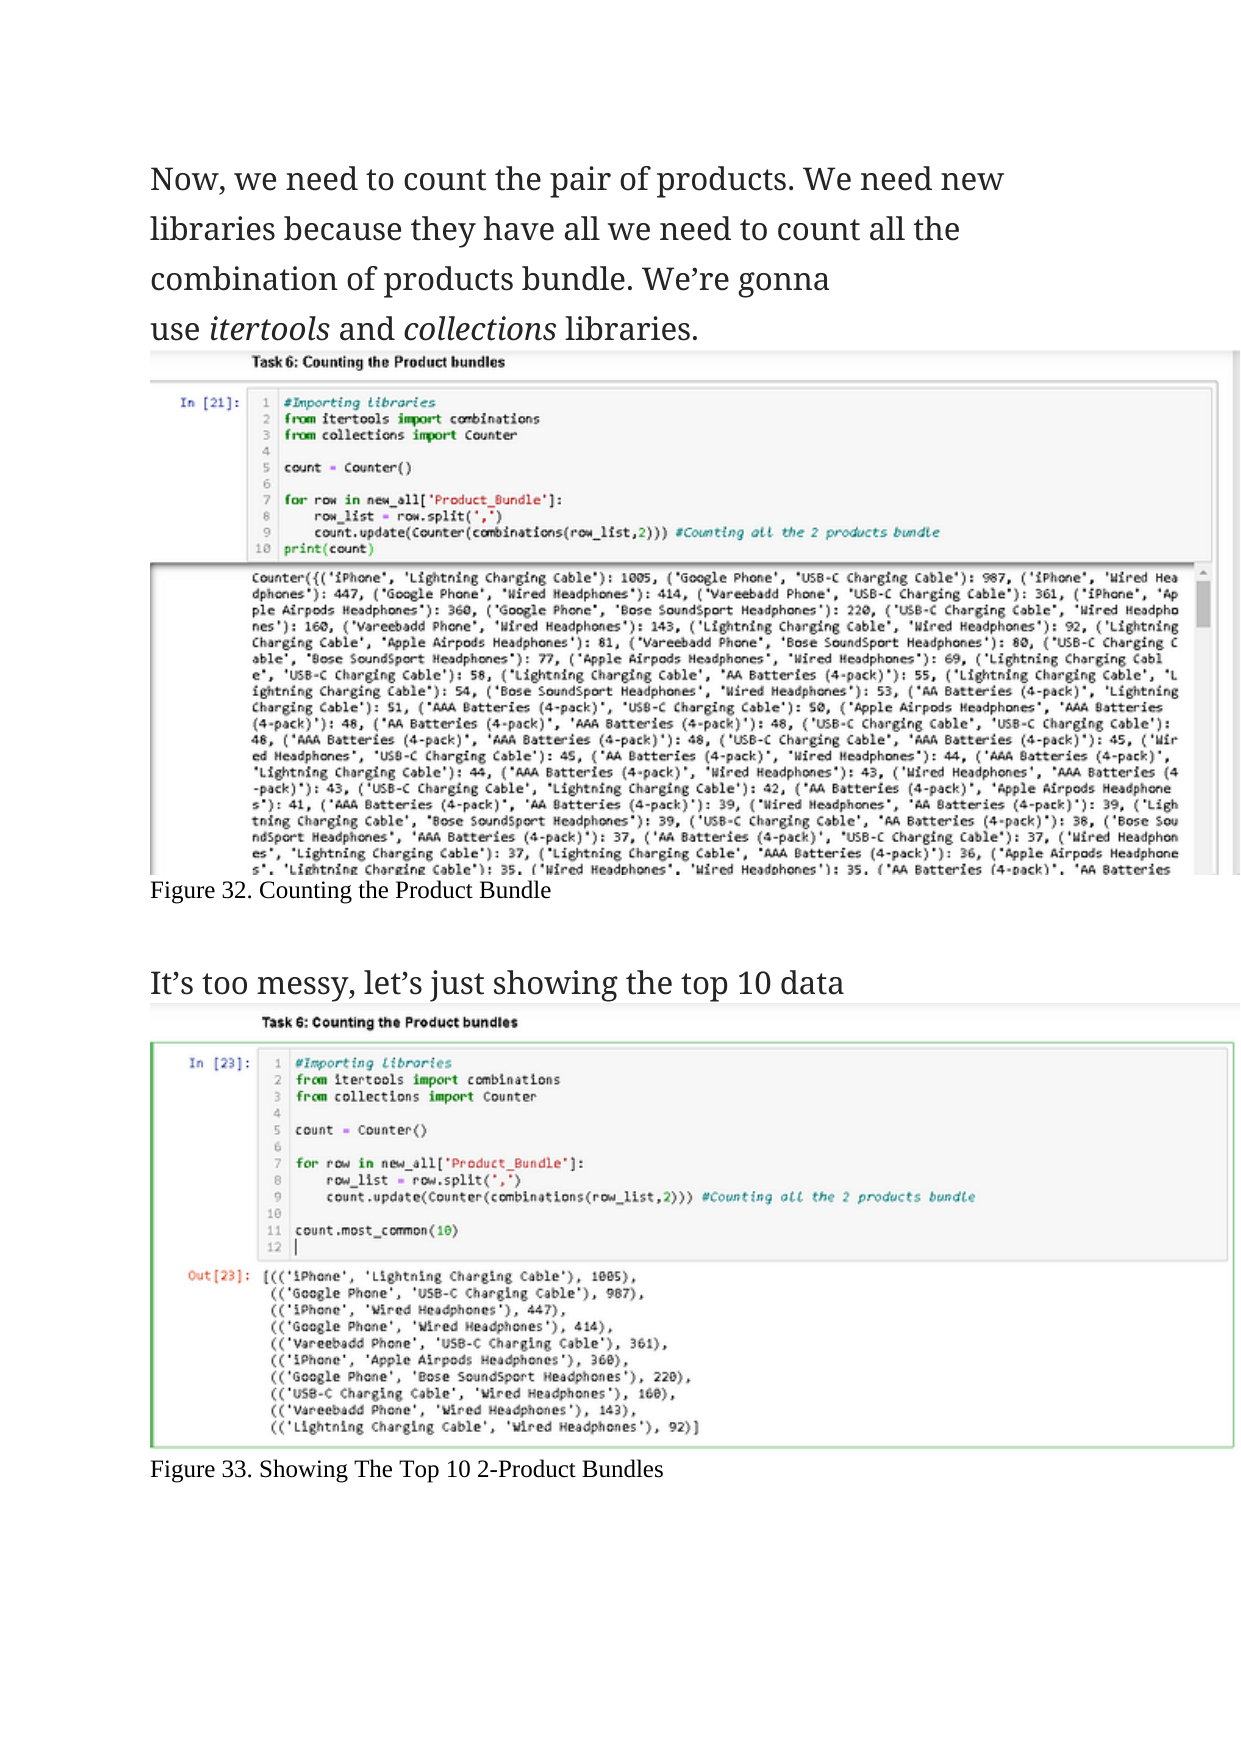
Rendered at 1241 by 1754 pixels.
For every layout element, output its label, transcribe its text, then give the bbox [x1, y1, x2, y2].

text Figure 33. Showing The Top 10 2-Product Bundles [150, 1454, 1090, 1482]
text Figure 32. Counting the Product Bundle [150, 875, 1090, 904]
text It’s too messy, let’s just showing the top 10 data [150, 954, 1090, 1003]
text Now, we need to count the pair of products. We need new libraries because they have all we need to count all the combination of products bundle. We’re gonna use itertools and collections libraries. [150, 150, 1090, 350]
picture [150, 350, 1241, 875]
picture [150, 1003, 1241, 1454]
